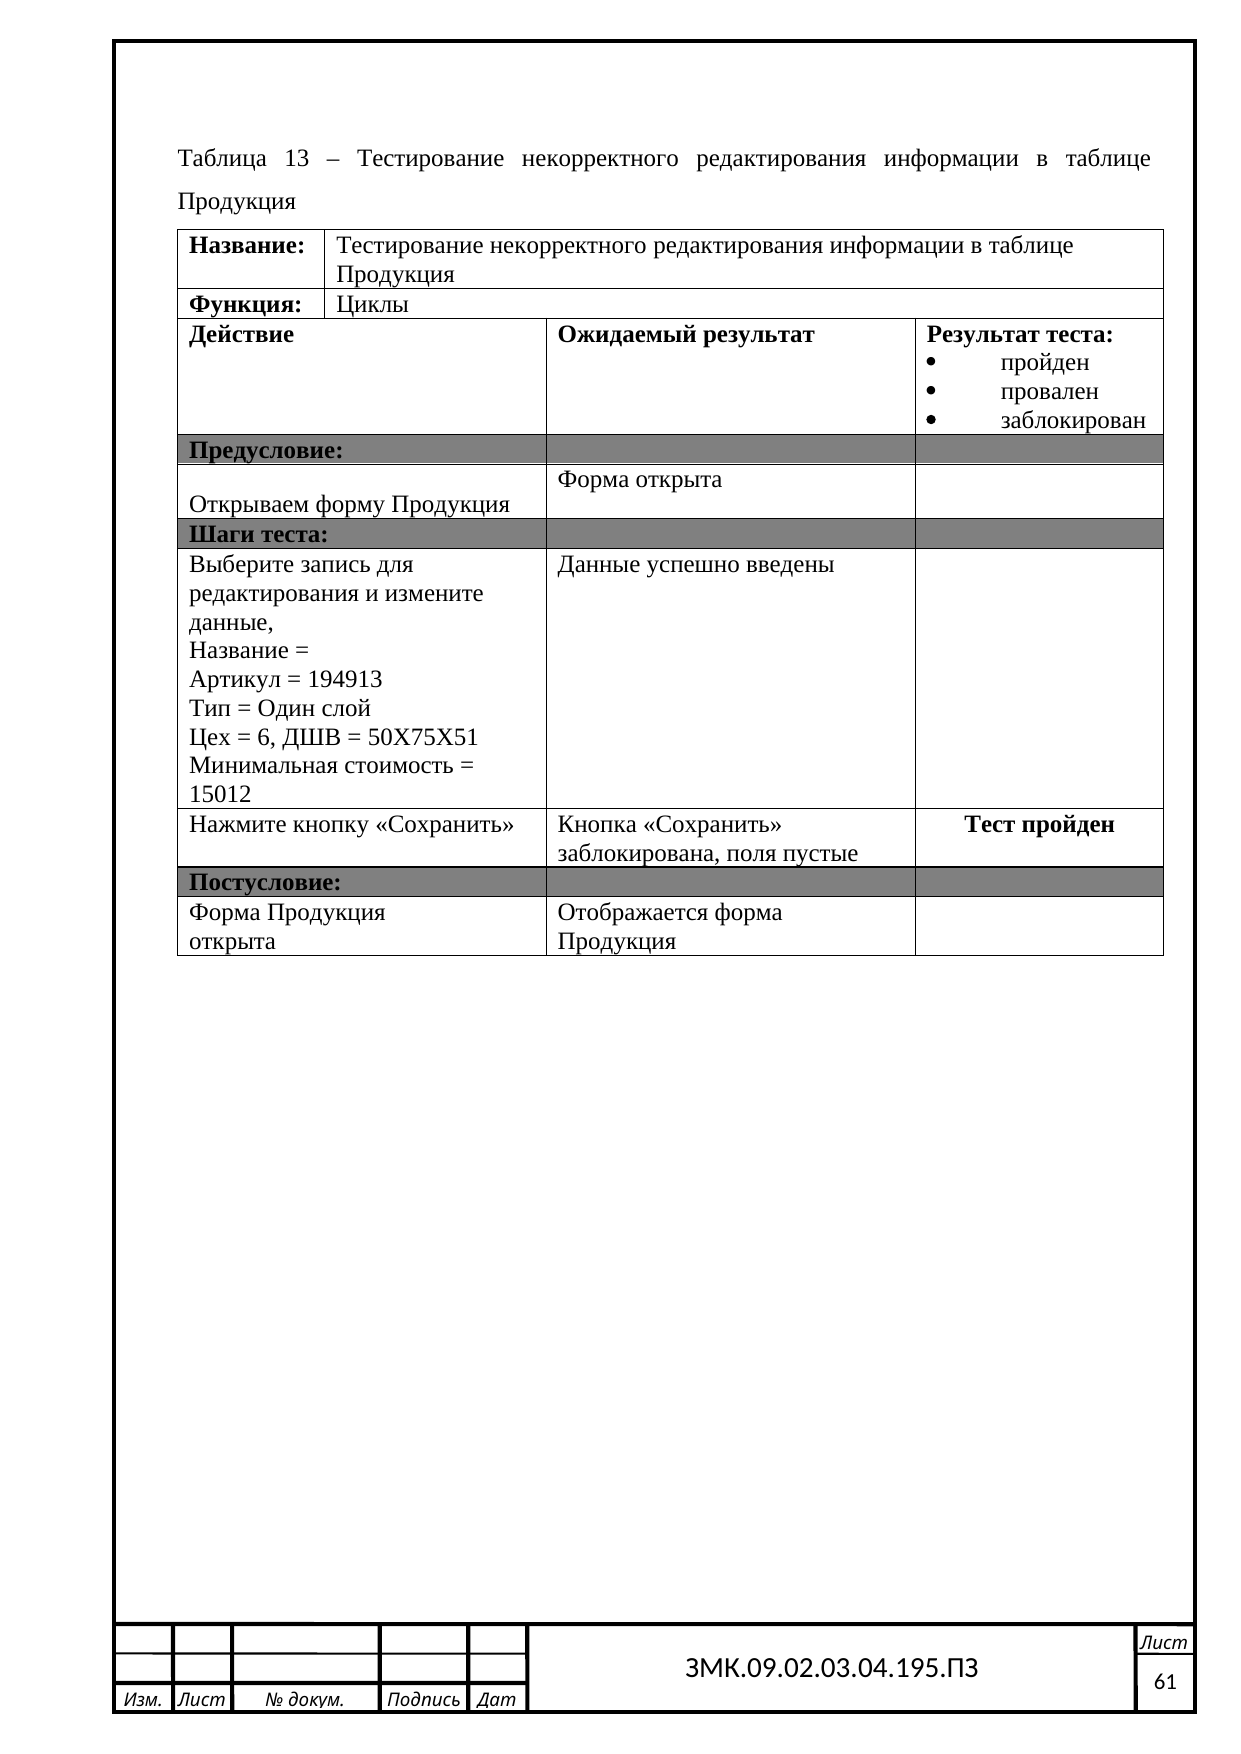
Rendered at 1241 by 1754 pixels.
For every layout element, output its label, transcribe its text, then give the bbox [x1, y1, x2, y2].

table_cell [916, 465, 1163, 518]
table_cell Ожидаемый результат [547, 319, 915, 434]
table_cell [916, 549, 1163, 808]
table_cell [547, 868, 915, 896]
table_cell Тест пройден [916, 809, 1163, 866]
table_header Тестирование некорректного редактирования информации в таблице Продукция [325, 230, 1163, 288]
table_cell Предусловие: [178, 435, 546, 463]
table_cell [547, 519, 915, 548]
table_cell Функция: [178, 289, 324, 318]
table_cell Открываем форму Продукция [178, 465, 546, 518]
table_cell Отображается форма Продукция [547, 897, 915, 955]
table_cell Шаги теста: [178, 519, 546, 548]
table_cell Форма открыта [547, 465, 915, 518]
table_header Название: [178, 230, 324, 288]
table_cell Форма Продукция открыта [178, 897, 546, 955]
table_cell Циклы [325, 289, 1163, 318]
table_cell [547, 435, 915, 463]
table_cell Результат теста: пройден провален заблокирован [916, 319, 1163, 434]
table_cell Данные успешно введены [547, 549, 915, 808]
table_cell Выберите запись для редактирования и измените данные, Название = Артикул = 194913 Тип = Один слой Цех = 6, ДШВ = 50Х75Х51 Минимальная стоимость = 15012 [178, 549, 546, 808]
table_cell Постусловие: [178, 868, 546, 896]
table_cell Нажмите кнопку «Сохранить» [178, 809, 546, 866]
table_cell Действие [178, 319, 546, 434]
table_cell Кнопка «Сохранить» заблокирована, поля пустые [547, 809, 915, 866]
text Таблица 13 – Тестирование некорректного редактирования информации в таблице Продукция [177, 143, 1152, 215]
table_cell [916, 519, 1163, 548]
table_cell [916, 897, 1163, 955]
table_cell [916, 435, 1163, 463]
table_cell [916, 868, 1163, 896]
